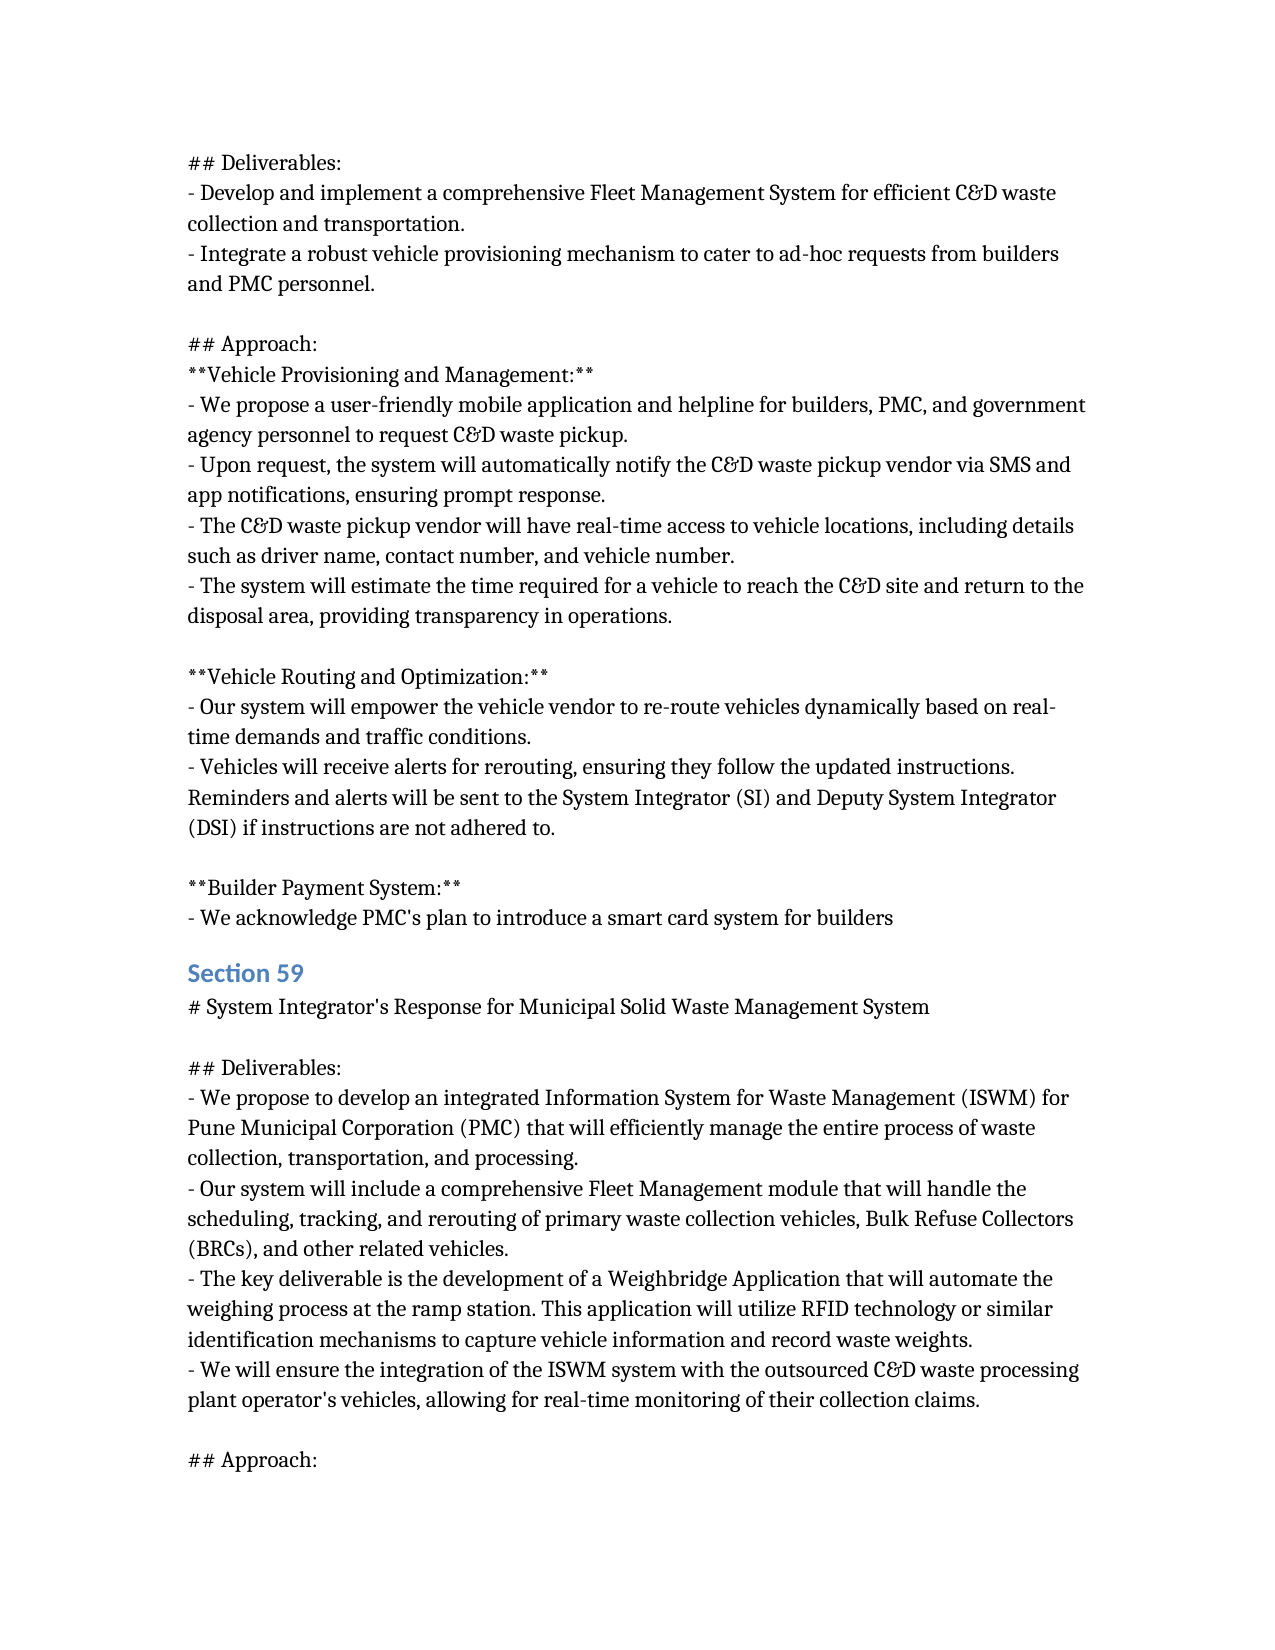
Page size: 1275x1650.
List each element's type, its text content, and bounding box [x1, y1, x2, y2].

subtitle Section 59 [187, 956, 1087, 989]
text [187, 150, 1087, 932]
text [187, 994, 1087, 1474]
